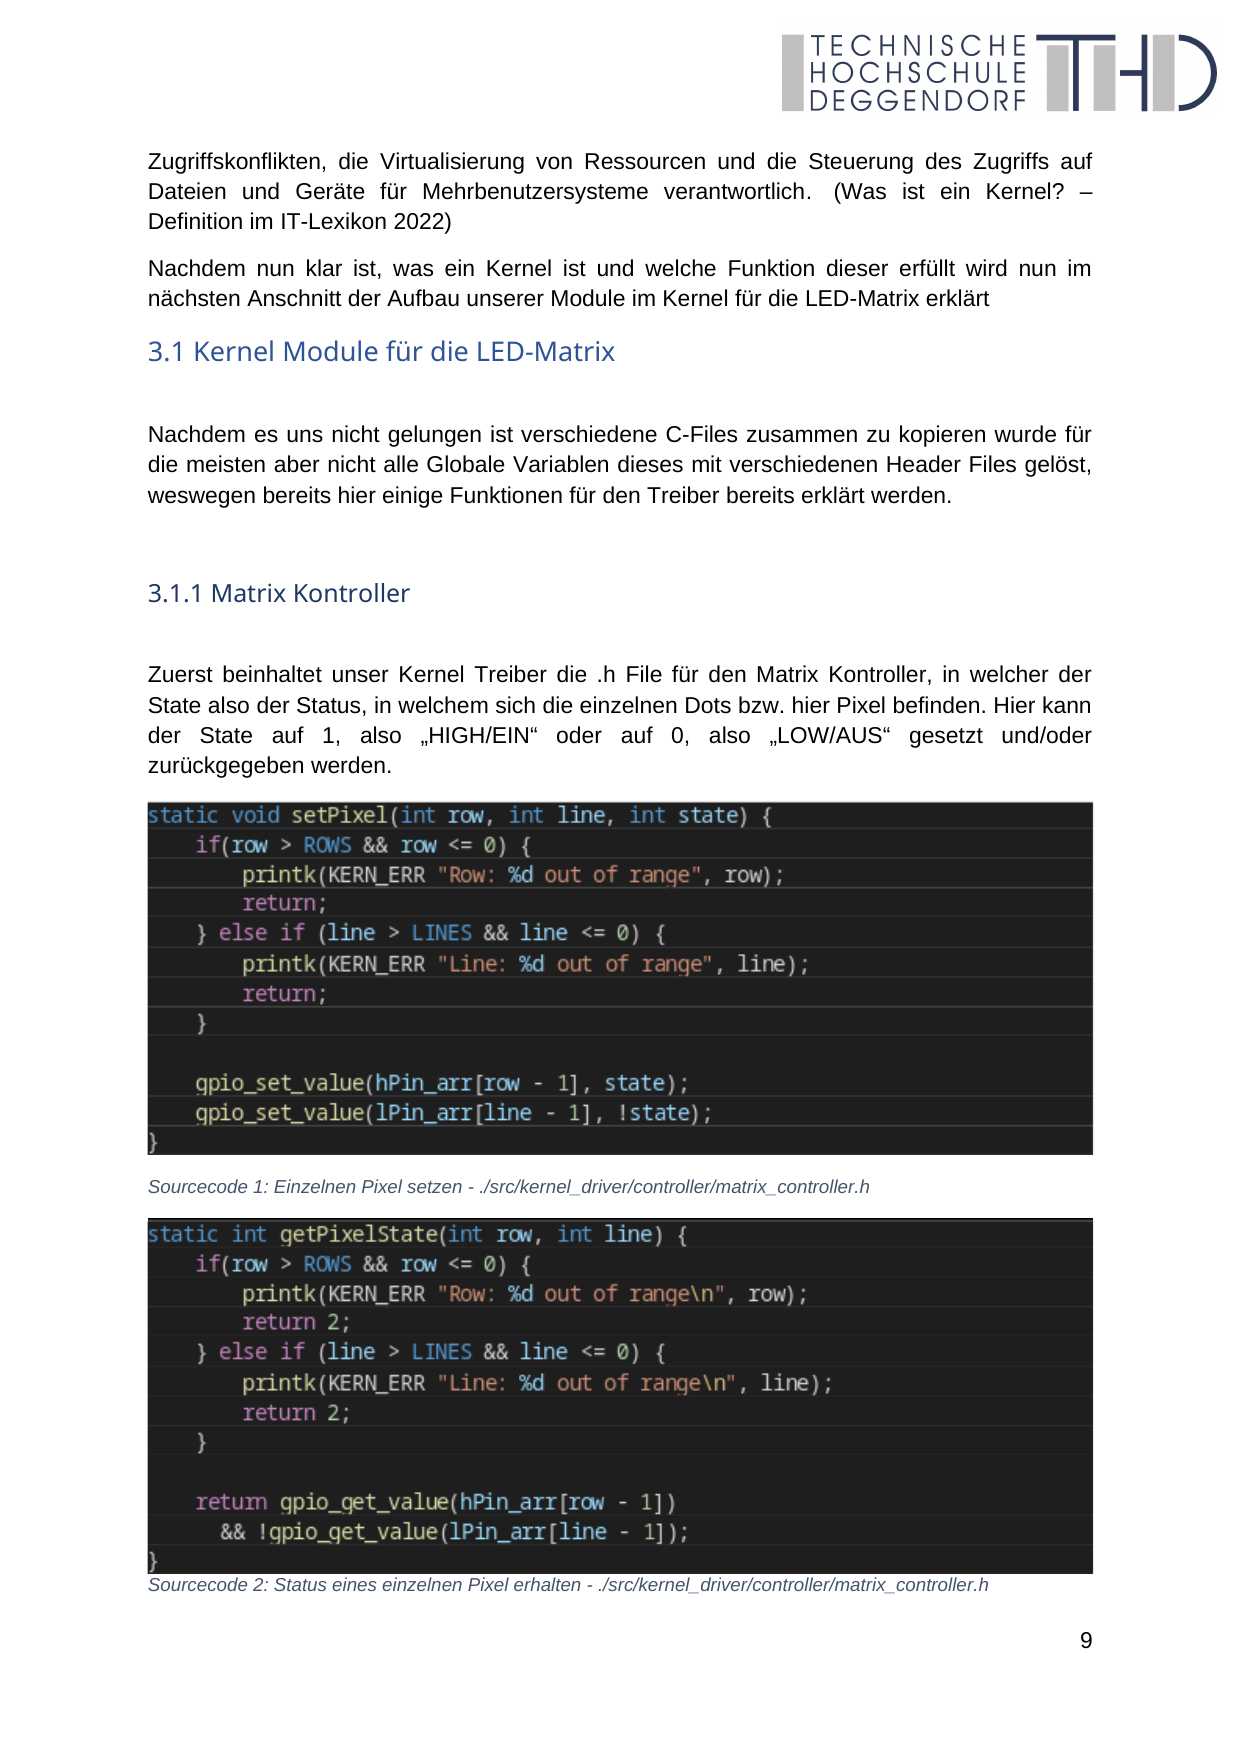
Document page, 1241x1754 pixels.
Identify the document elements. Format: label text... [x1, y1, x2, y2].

subtitle 3.1 Kernel Module für die LED-Matrix [148, 332, 1093, 369]
picture [780, 21, 1223, 117]
text Nachdem nun klar ist, was ein Kernel ist und welche Funktion dieser erfüllt wird nun im nächsten Anschnitt der Aufbau unserer Module im Kernel für die LED-Matrix erklärt [148, 255, 1093, 311]
text Nachdem es uns nicht gelungen ist verschiedene C-Files zusammen zu kopieren wurde für die meisten aber nicht alle Globale Variablen dieses mit verschiedenen Header Files gelöst, weswegen bereits hier einige Funktionen für den Treiber bereits erklärt werden. [148, 421, 1093, 508]
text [148, 148, 1093, 234]
text Zuerst beinhaltet unser Kernel Treiber die .h File für den Matrix Kontroller, in welcher der State also der Status, in welchem sich die einzelnen Dots bzw. hier Pixel befinden. Hier kann der State auf 1, also „HIGH/EIN“ oder auf 0, also „LOW/AUS“ gesetzt und/oder zurückgegeben werden. [148, 661, 1093, 778]
subtitle 3.1.1 Matrix Kontroller [148, 575, 1093, 609]
